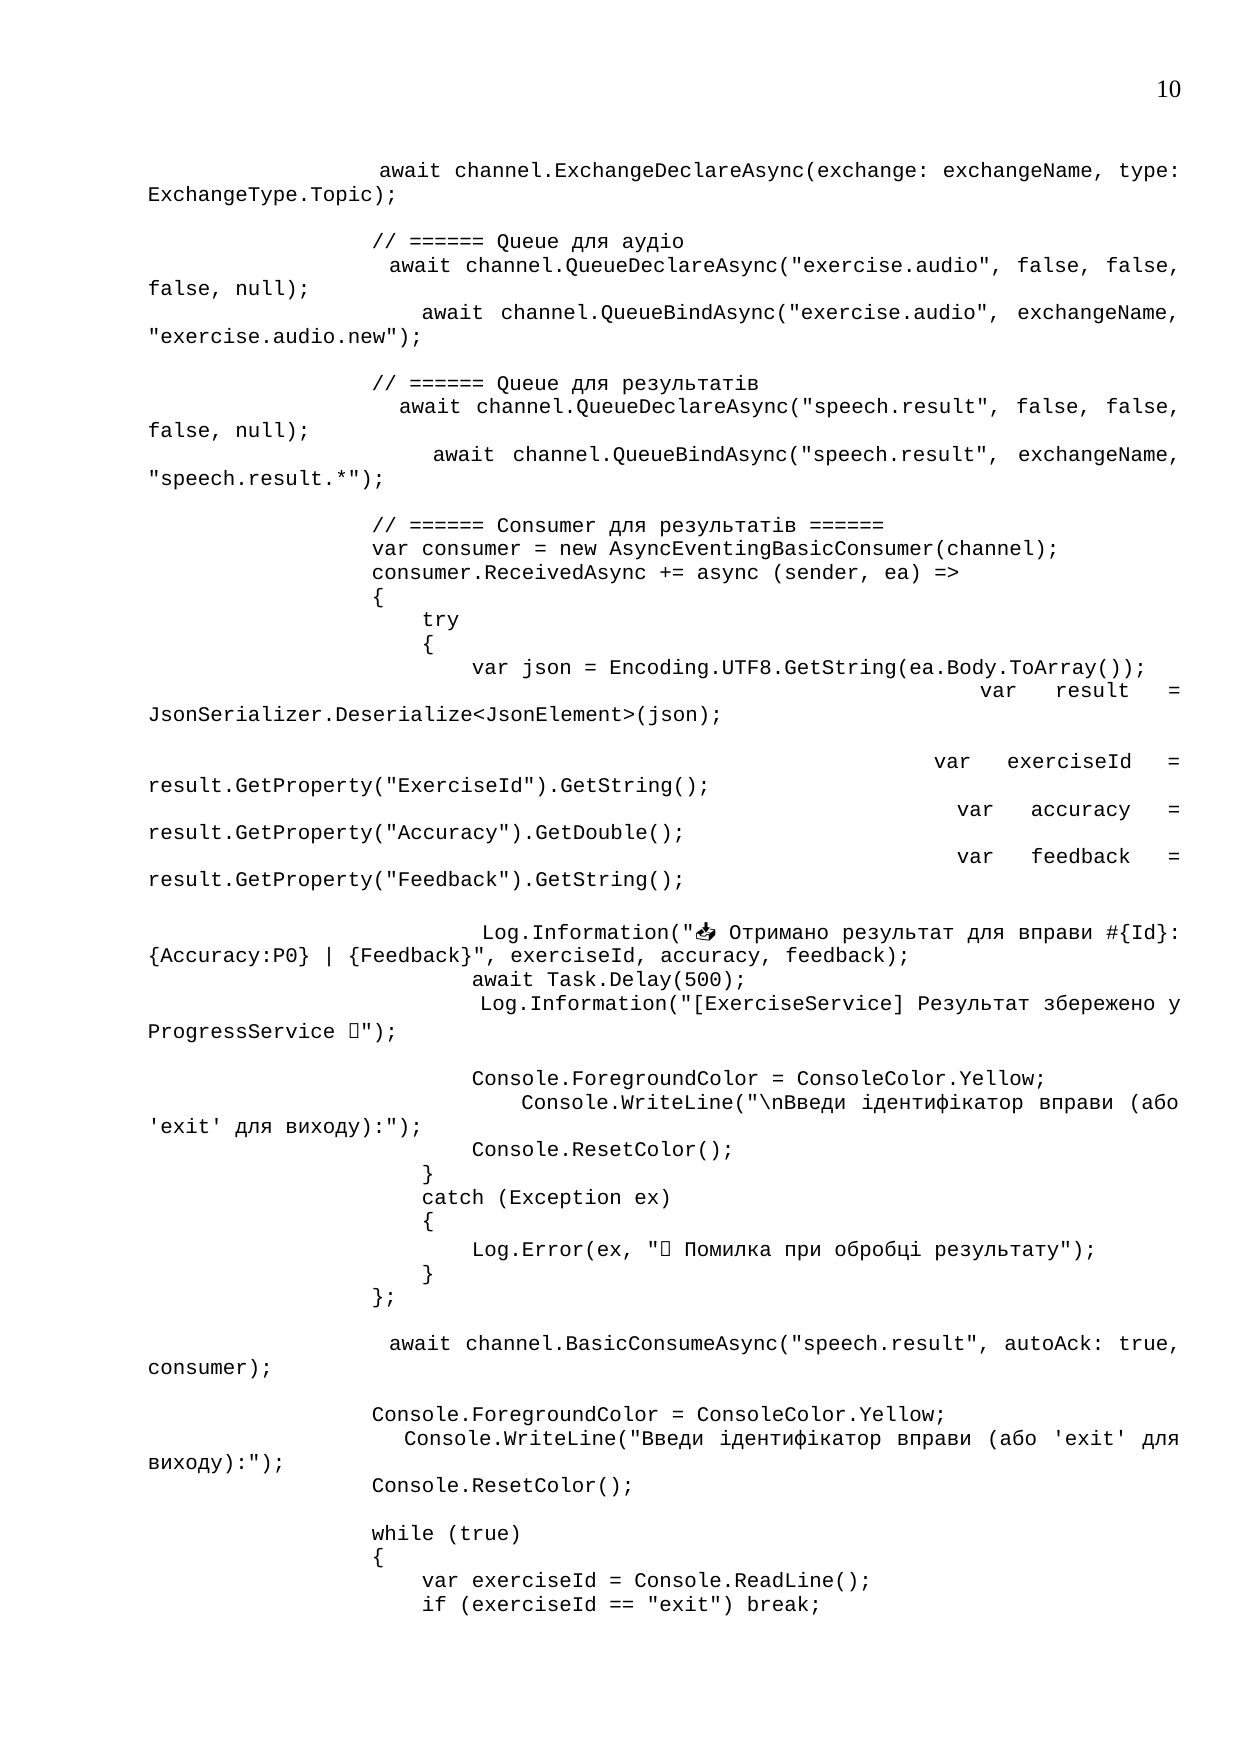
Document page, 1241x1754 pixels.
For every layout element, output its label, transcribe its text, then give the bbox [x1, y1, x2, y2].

text consumer.ReceivedAsync += async (sender, ea) => [148, 562, 1181, 586]
text } [148, 1163, 1181, 1187]
text Console.ForegroundColor = ConsoleColor.Yellow; [148, 1404, 1181, 1428]
text Console.ResetColor(); [148, 1475, 1181, 1499]
text var consumer = new AsyncEventingBasicConsumer(channel); [148, 538, 1181, 562]
text { [148, 586, 1181, 609]
text Console.ForegroundColor = ConsoleColor.Yellow; [148, 1068, 1181, 1092]
text var result = JsonSerializer.Deserialize<JsonElement>(json); [148, 680, 1181, 728]
text var exerciseId = Console.ReadLine(); [148, 1570, 1181, 1593]
text if (exerciseId == "exit") break; [148, 1593, 1181, 1617]
text var feedback = result.GetProperty("Feedback").GetString(); [148, 846, 1181, 893]
text Console.WriteLine("\nВведи ідентифікатор вправи (або 'exit' для виходу):"); [148, 1092, 1181, 1139]
text while (true) [148, 1523, 1181, 1546]
text await channel.QueueBindAsync("speech.result", exchangeName, "speech.result.*"); [148, 444, 1181, 491]
text }; [148, 1286, 1181, 1310]
text catch (Exception ex) [148, 1187, 1181, 1210]
text await channel.ExchangeDeclareAsync(exchange: exchangeName, type: ExchangeType.Topic); [148, 160, 1181, 207]
text } [148, 1262, 1181, 1286]
text // ====== Queue для аудіо [148, 231, 1181, 255]
text Log.Information("[ExerciseService] Результат збережено у ProgressService ✅"); [148, 993, 1181, 1045]
text var json = Encoding.UTF8.GetString(ea.Body.ToArray()); [148, 657, 1181, 680]
text { [148, 1210, 1181, 1234]
text { [148, 1546, 1181, 1570]
text await channel.QueueBindAsync("exercise.audio", exchangeName, "exercise.audio.new"); [148, 302, 1181, 349]
text Console.ResetColor(); [148, 1139, 1181, 1163]
text await Task.Delay(500); [148, 969, 1181, 993]
text Console.WriteLine("Введи ідентифікатор вправи (або 'exit' для виходу):"); [148, 1428, 1181, 1475]
text var exerciseId = result.GetProperty("ExerciseId").GetString(); [148, 751, 1181, 798]
text try [148, 609, 1181, 633]
text await channel.BasicConsumeAsync("speech.result", autoAck: true, consumer); [148, 1333, 1181, 1381]
text // ====== Queue для результатів [148, 373, 1181, 397]
text await channel.QueueDeclareAsync("exercise.audio", false, false, false, null); [148, 255, 1181, 302]
text { [148, 633, 1181, 657]
text Log.Information("📥 Отримано результат для вправи #{Id}: {Accuracy:P0} | {Feedback}", exerciseId, accuracy, feedback); [148, 917, 1181, 969]
text await channel.QueueDeclareAsync("speech.result", false, false, false, null); [148, 397, 1181, 444]
text Log.Error(ex, "❌ Помилка при обробці результату"); [148, 1234, 1181, 1262]
text // ====== Consumer для результатів ====== [148, 515, 1181, 538]
text var accuracy = result.GetProperty("Accuracy").GetDouble(); [148, 798, 1181, 846]
